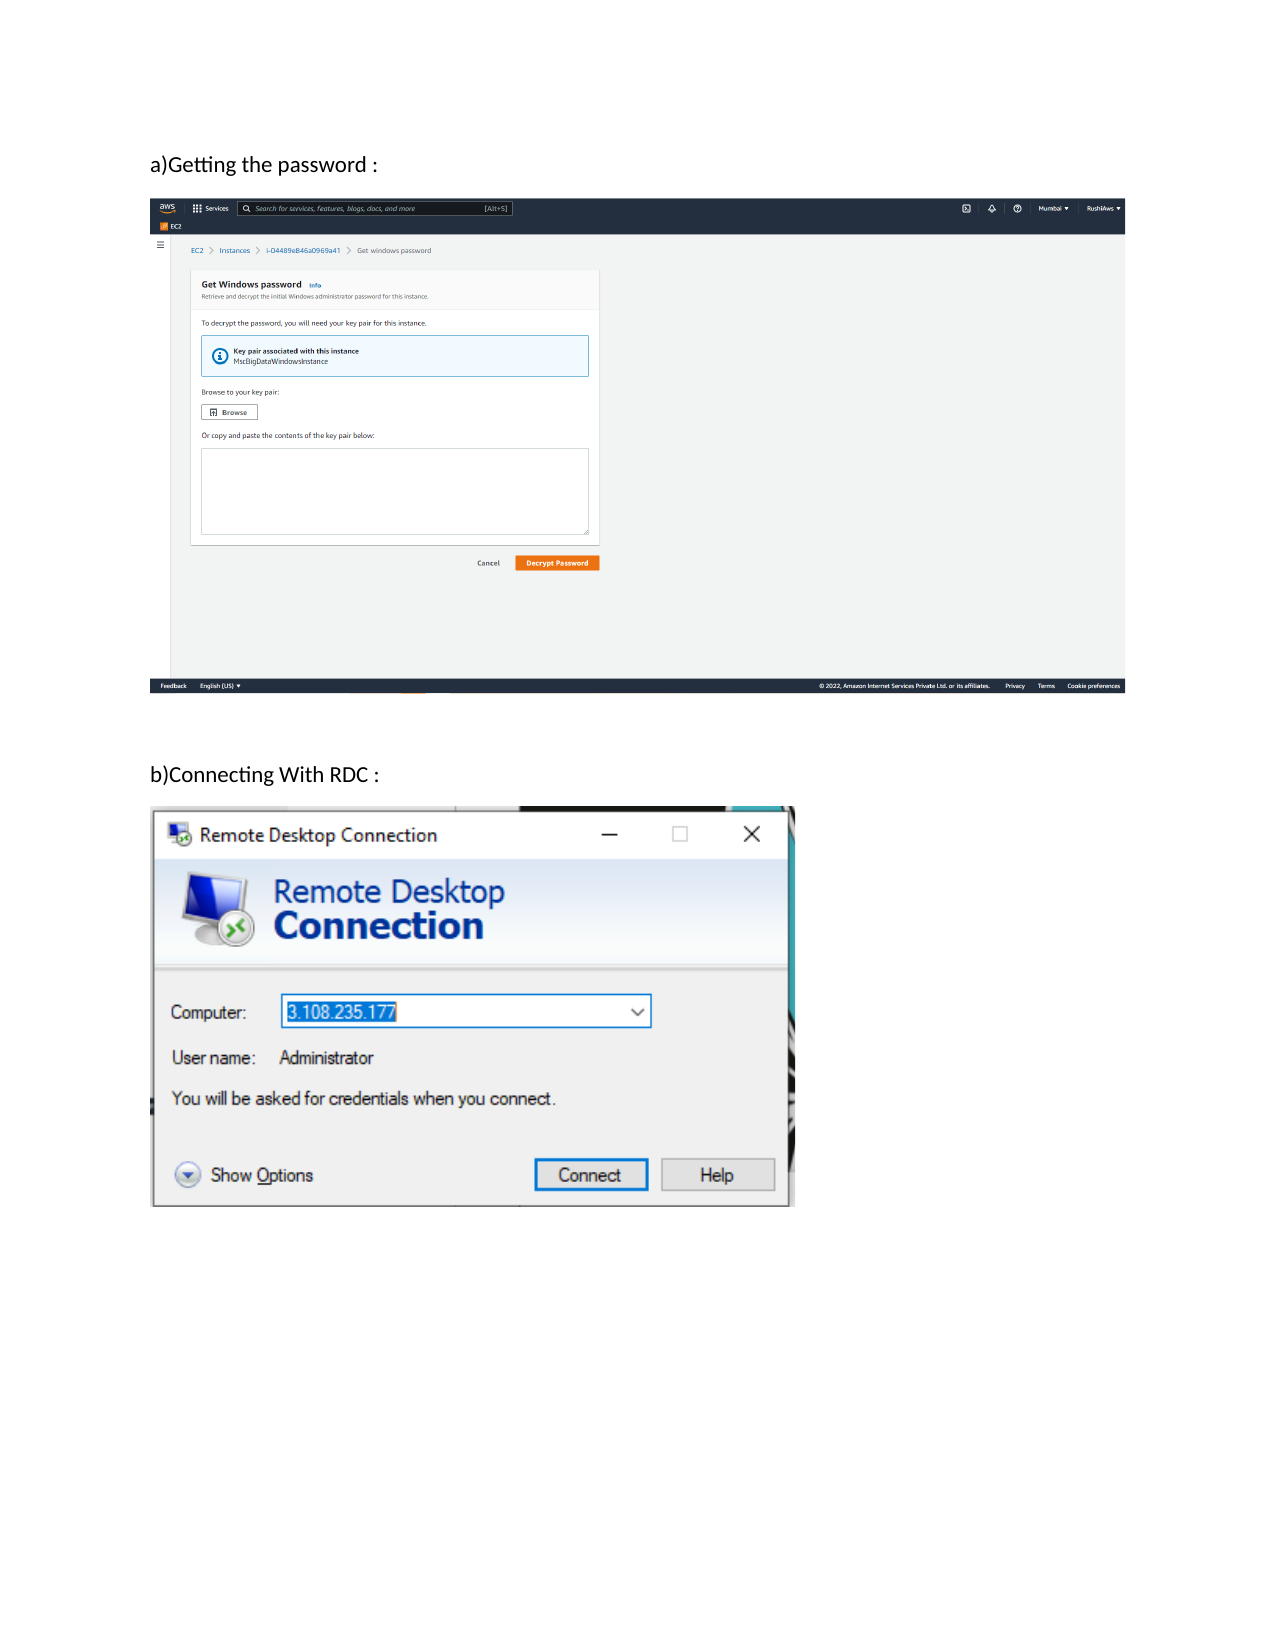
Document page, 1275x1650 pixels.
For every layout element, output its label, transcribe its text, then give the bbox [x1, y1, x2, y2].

text b)Connecting With RDC : [150, 760, 1125, 788]
picture [150, 196, 1125, 694]
text a)Getting the password : [150, 150, 1125, 178]
picture [150, 806, 796, 1207]
